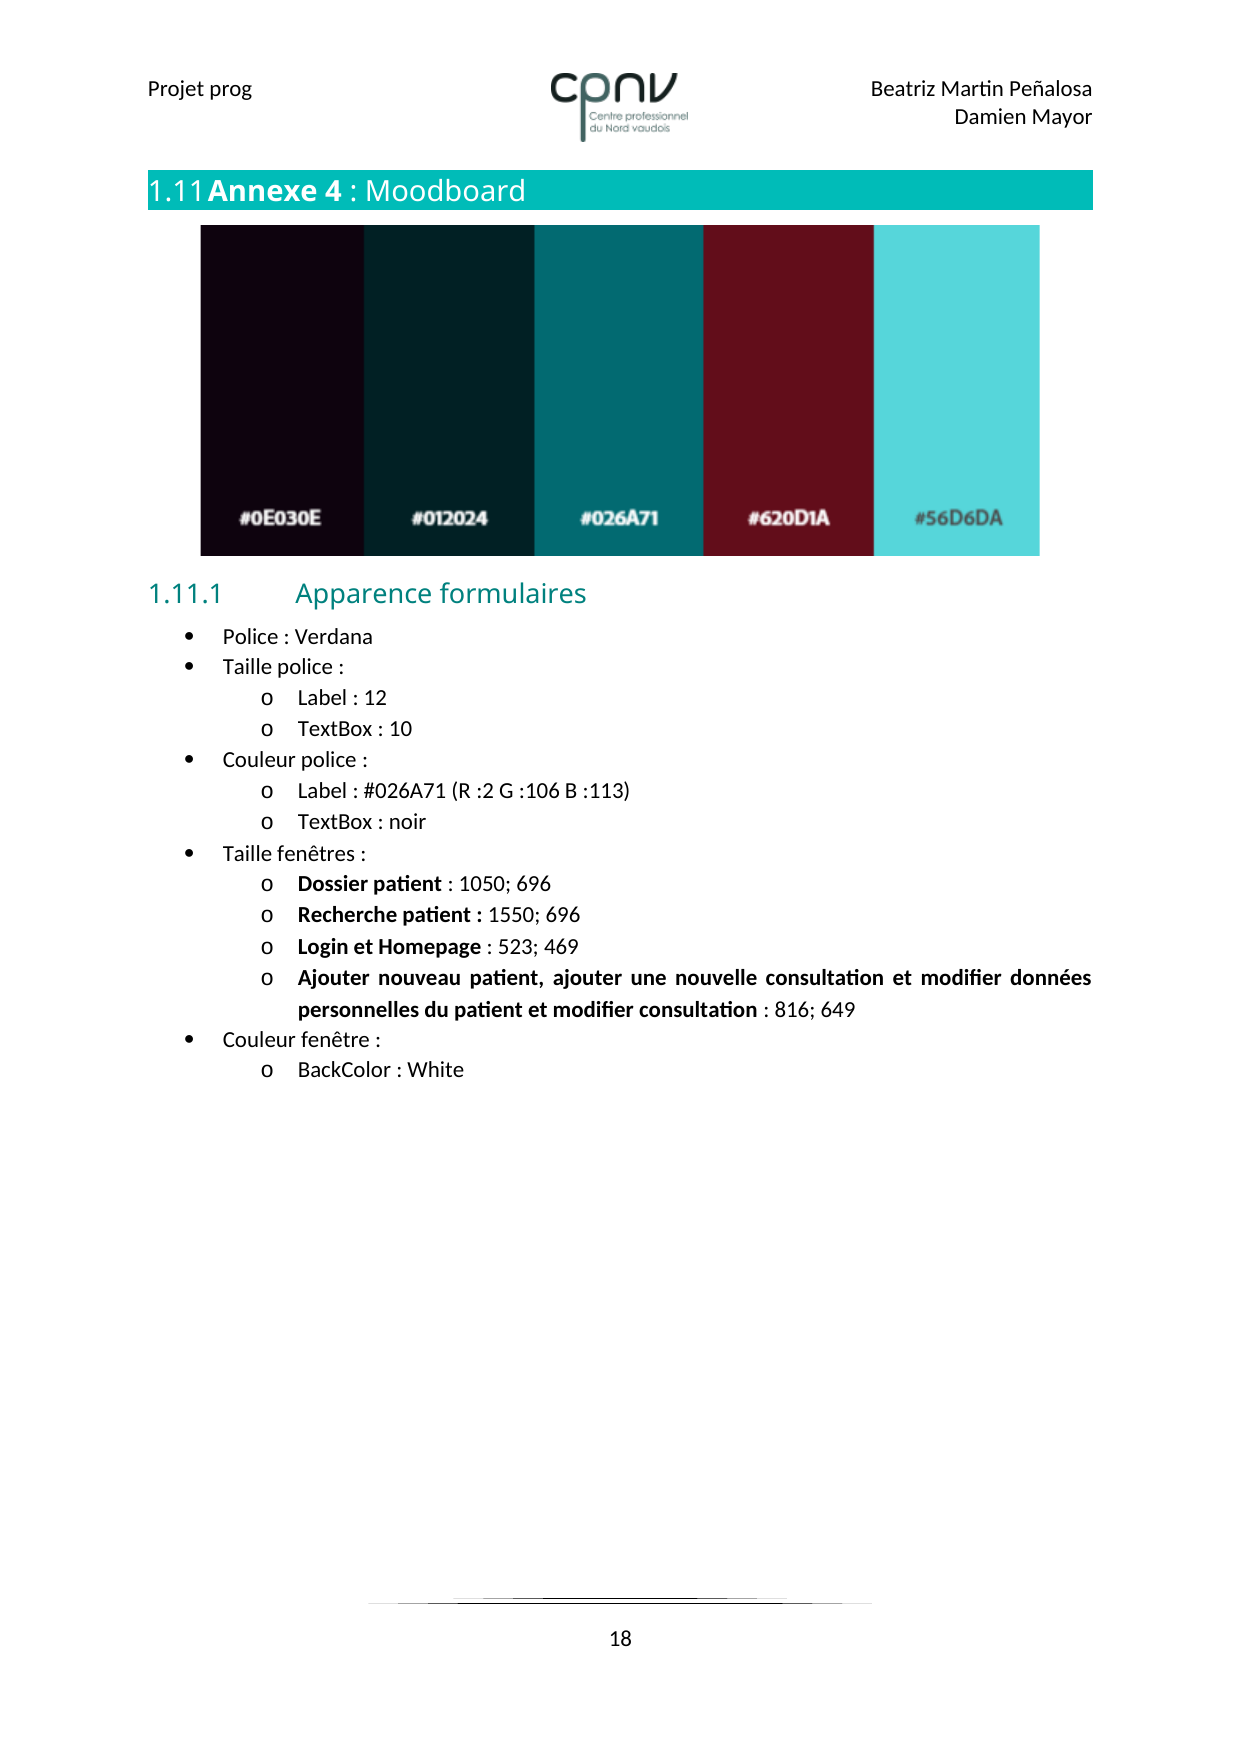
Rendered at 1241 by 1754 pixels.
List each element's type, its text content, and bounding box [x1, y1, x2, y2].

list BackColor : White [260, 1055, 1093, 1084]
subtitle Annexe 4 : Moodboard [148, 170, 1093, 210]
list Couleur police : [185, 746, 1093, 774]
list Taille fenêtres : [185, 839, 1093, 867]
subtitle Apparence formulaires [148, 574, 1093, 611]
picture [200, 225, 1040, 556]
list Ajouter nouveau patient, ajouter une nouvelle consultation et modifier données personnelles du patient et modifier consultation : 816; 649 [260, 963, 1093, 1023]
list TextBox : 10 [260, 714, 1093, 743]
list TextBox : noir [260, 807, 1093, 836]
list Dossier patient : 1050; 696 [260, 869, 1093, 898]
list Recherche patient : 1550; 696 [260, 900, 1093, 929]
list Label : 12 [260, 683, 1093, 712]
list Couleur fenêtre : [185, 1025, 1093, 1053]
list Login et Homepage : 523; 469 [260, 932, 1093, 961]
list Label : #026A71 (R :2 G :106 B :113) [260, 776, 1093, 805]
list Police : Verdana [185, 622, 1093, 650]
list Taille police : [185, 652, 1093, 681]
